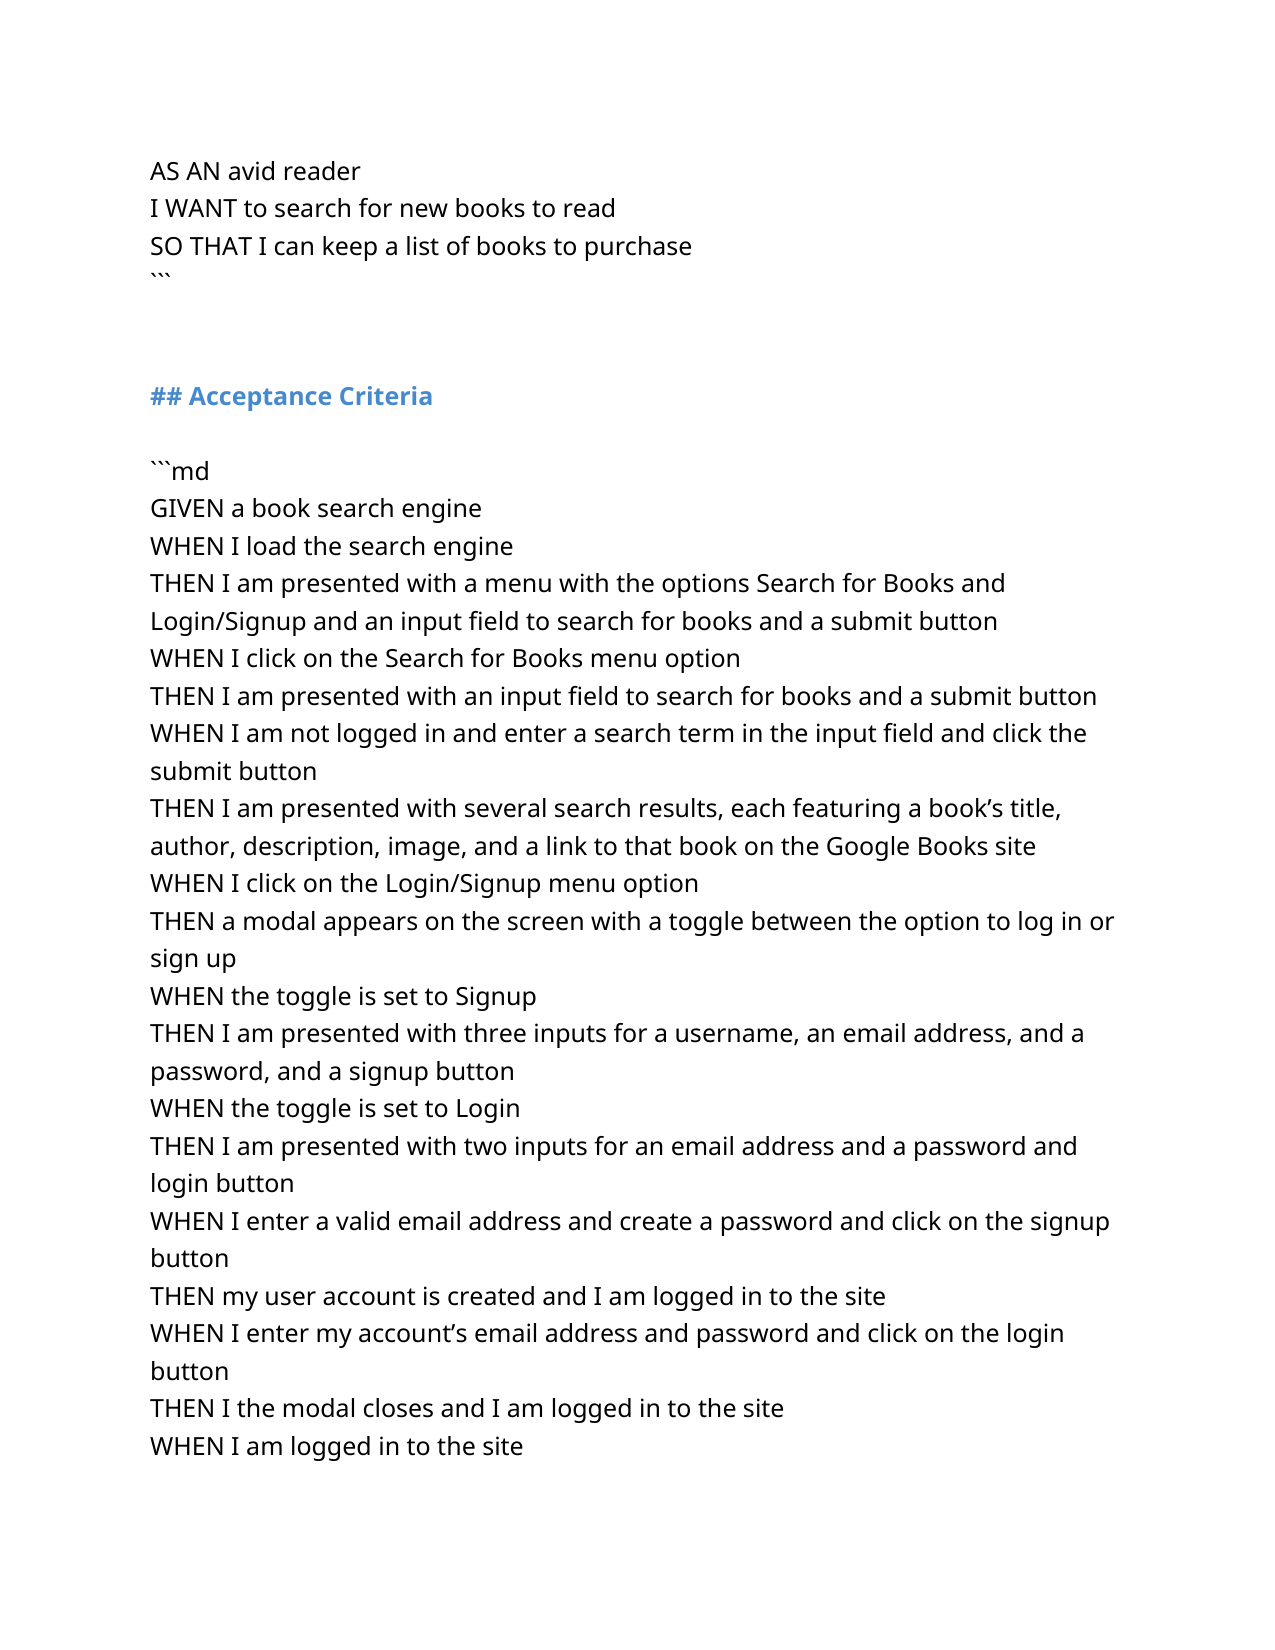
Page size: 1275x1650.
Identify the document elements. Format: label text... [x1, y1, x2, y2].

text THEN I am presented with two inputs for an email address and a password and login button [150, 1125, 1125, 1200]
text THEN a modal appears on the screen with a toggle between the option to log in or sign up [150, 900, 1125, 975]
text THEN I am presented with several search results, each featuring a book’s title, author, description, image, and a link to that book on the Google Books site [150, 787, 1125, 862]
text ## Acceptance Criteria [150, 375, 1125, 412]
text WHEN I click on the Login/Signup menu option [150, 862, 1125, 900]
text GIVEN a book search engine [150, 487, 1125, 525]
text WHEN I click on the Search for Books menu option [150, 637, 1125, 675]
text WHEN I am not logged in and enter a search term in the input field and click the submit button [150, 712, 1125, 787]
text THEN I am presented with three inputs for a username, an email address, and a password, and a signup button [150, 1012, 1125, 1087]
text WHEN the toggle is set to Login [150, 1087, 1125, 1125]
text THEN I the modal closes and I am logged in to the site [150, 1387, 1125, 1425]
text SO THAT I can keep a list of books to purchase [150, 225, 1125, 262]
text WHEN I enter my account’s email address and password and click on the login button [150, 1312, 1125, 1387]
text THEN I am presented with an input field to search for books and a submit button [150, 675, 1125, 712]
text ``` [150, 262, 1125, 300]
text THEN I am presented with a menu with the options Search for Books and Login/Signup and an input field to search for books and a submit button [150, 562, 1125, 637]
text I WANT to search for new books to read [150, 187, 1125, 225]
text THEN my user account is created and I am logged in to the site [150, 1275, 1125, 1312]
text WHEN I enter a valid email address and create a password and click on the signup button [150, 1200, 1125, 1275]
text WHEN the toggle is set to Signup [150, 975, 1125, 1012]
text AS AN avid reader [150, 150, 1125, 187]
text ```md [150, 450, 1125, 487]
text WHEN I am logged in to the site [150, 1425, 1125, 1462]
text WHEN I load the search engine [150, 525, 1125, 562]
